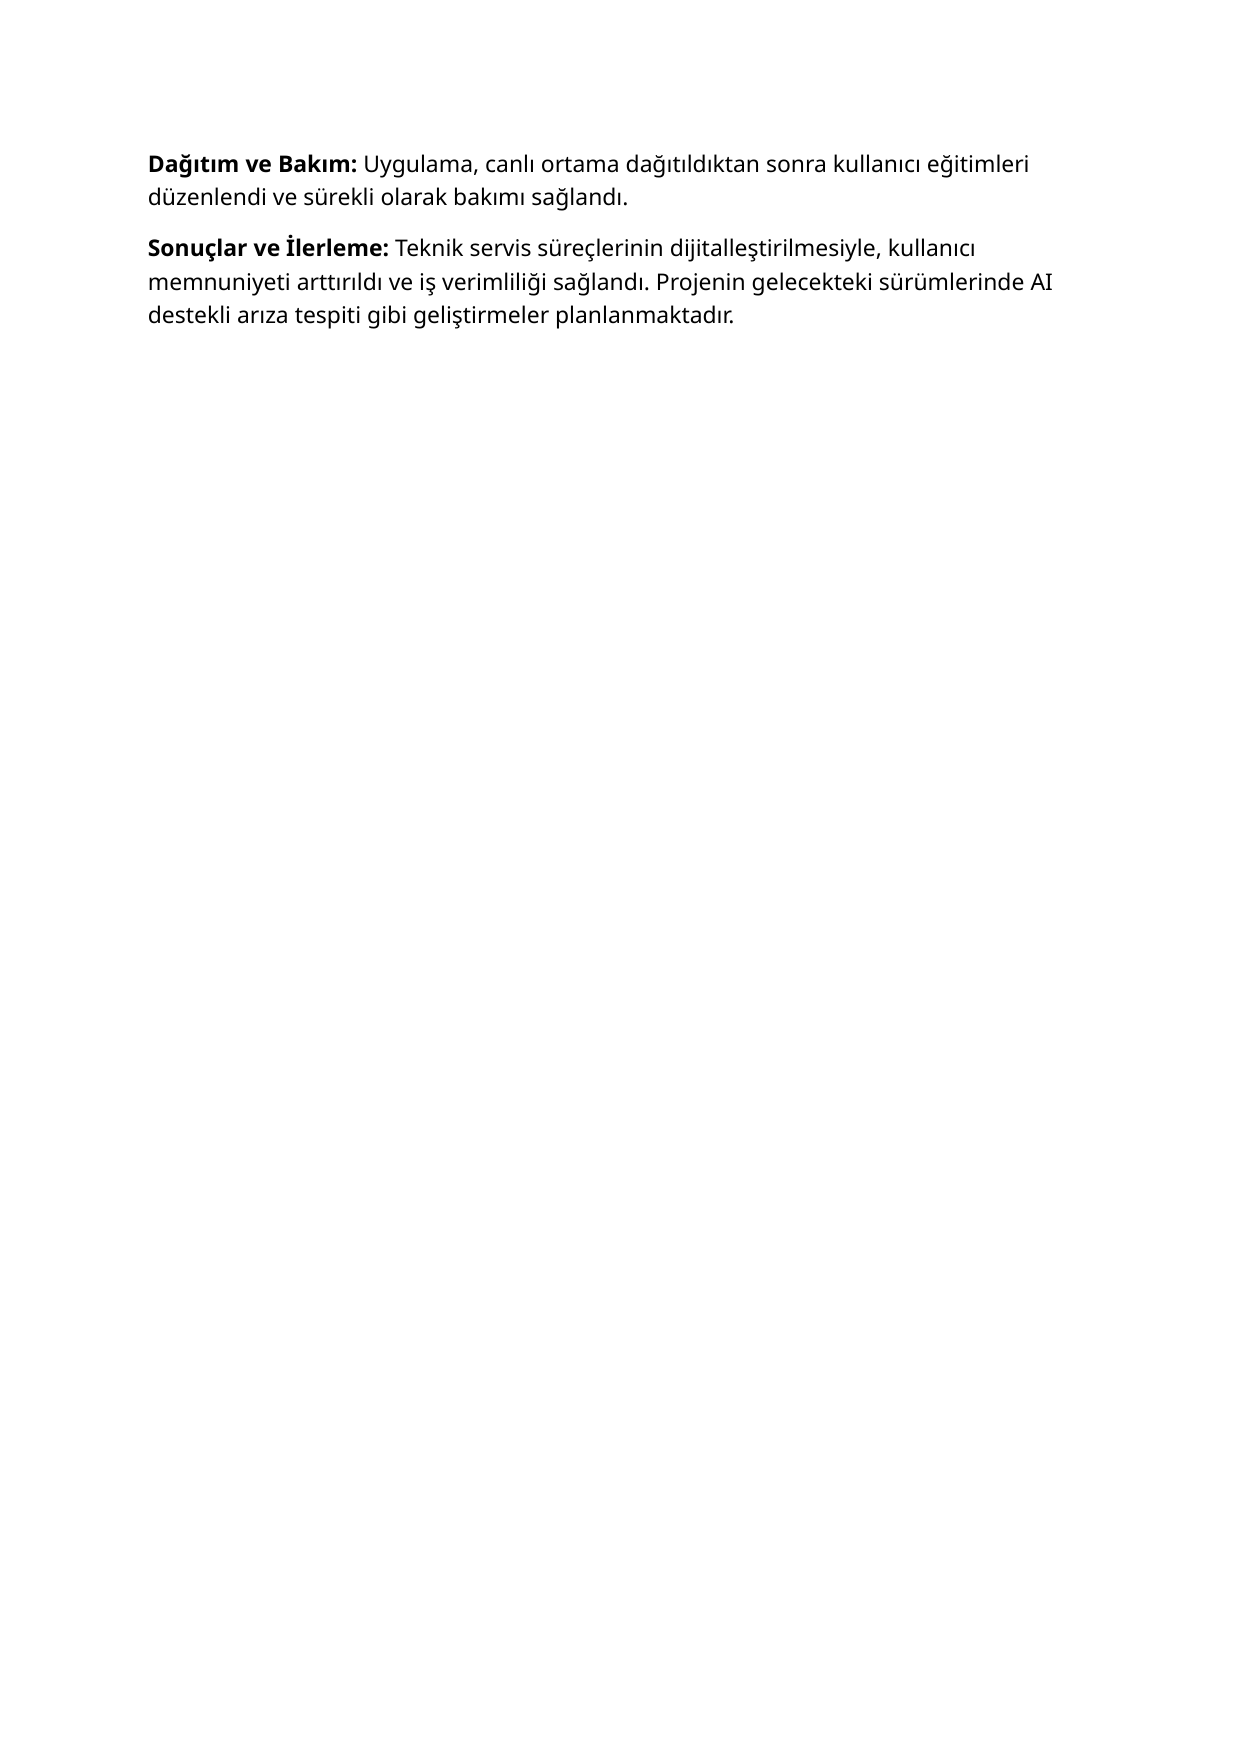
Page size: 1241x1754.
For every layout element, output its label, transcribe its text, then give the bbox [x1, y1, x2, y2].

text Dağıtım ve Bakım: Uygulama, canlı ortama dağıtıldıktan sonra kullanıcı eğitimleri düzenlendi ve sürekli olarak bakımı sağlandı. [148, 148, 1093, 213]
text Sonuçlar ve İlerleme: Teknik servis süreçlerinin dijitalleştirilmesiyle, kullanıcı memnuniyeti arttırıldı ve iş verimliliği sağlandı. Projenin gelecekteki sürümlerinde AI destekli arıza tespiti gibi geliştirmeler planlanmaktadır. [148, 232, 1093, 331]
